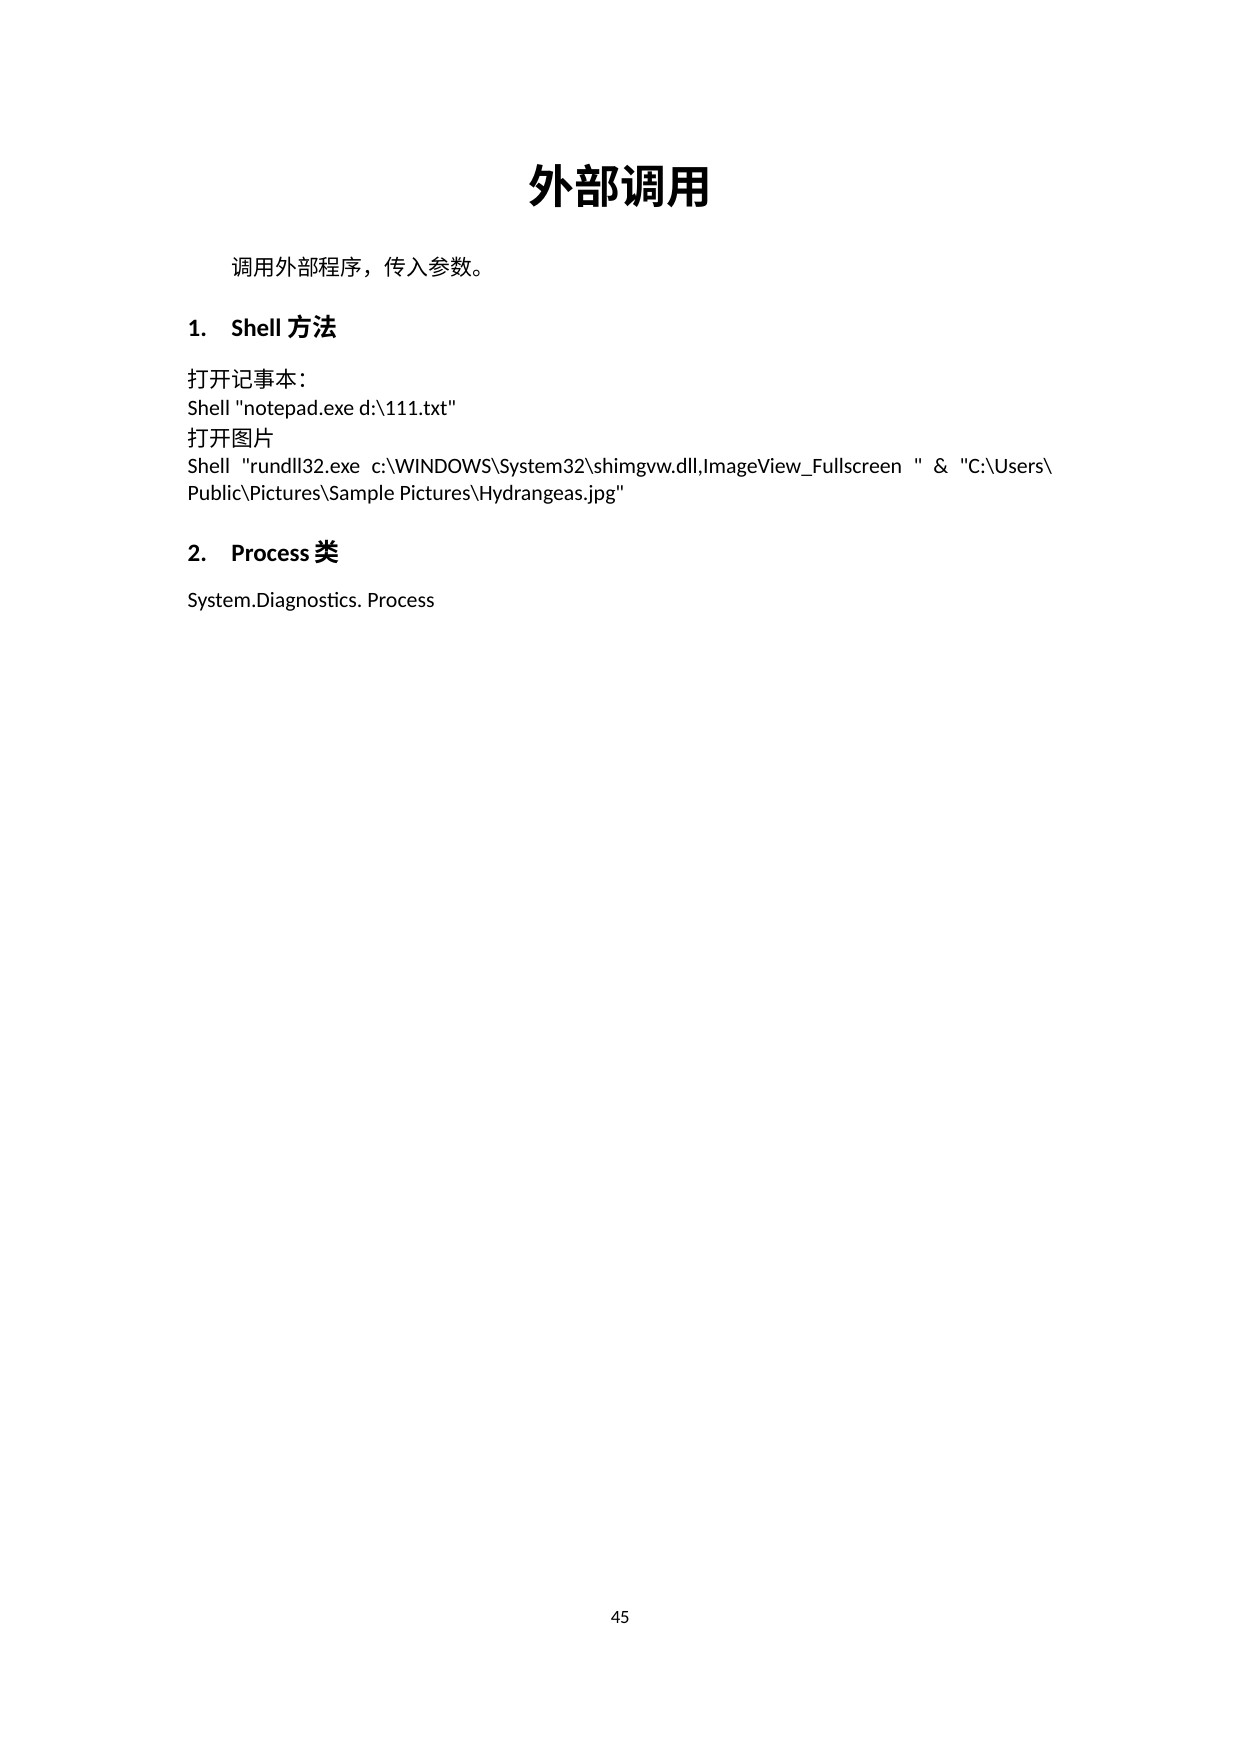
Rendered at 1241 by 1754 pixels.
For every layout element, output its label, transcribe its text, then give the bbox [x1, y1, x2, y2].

text Shell "notepad.exe d:\111.txt" [187, 394, 1053, 421]
subtitle 外部调用 [187, 150, 1053, 216]
subtitle Process类 [187, 532, 1053, 568]
subtitle Shell 方法 [187, 308, 1053, 344]
text Shell "rundll32.exe c:\WINDOWS\System32\shimgvw.dll,ImageView_Fullscreen " & "C:\Users\Public\Pictures\Sample Pictures\Hydrangeas.jpg" [187, 452, 1053, 506]
text 调用外部程序，传入参数。 [187, 249, 1053, 281]
text System.Diagnostics. Process [187, 587, 1053, 613]
text 打开图片 [187, 421, 1053, 452]
text 打开记事本： [187, 362, 1053, 394]
